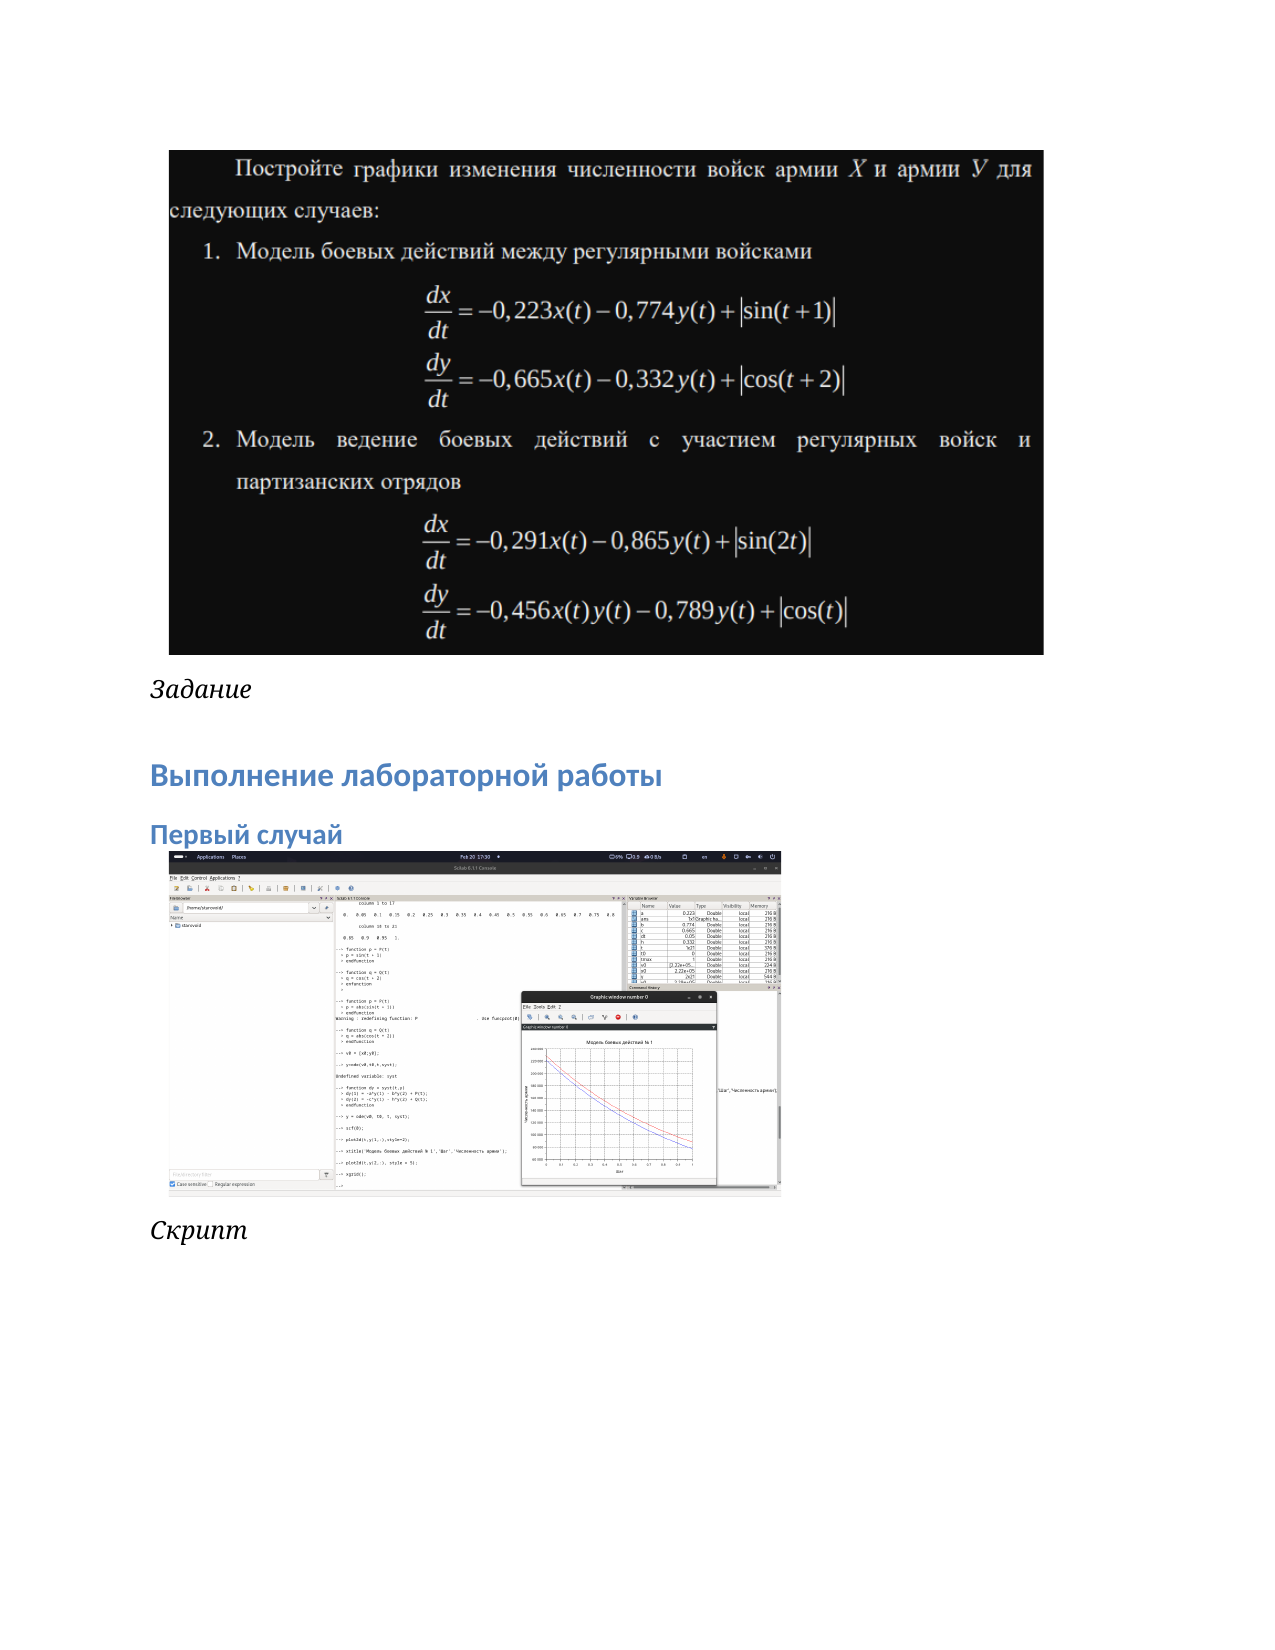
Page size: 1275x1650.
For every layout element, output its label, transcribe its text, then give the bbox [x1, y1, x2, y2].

subtitle Первый случай [150, 816, 1125, 852]
picture [168, 150, 1044, 655]
subtitle Выполнение лабораторной работы [150, 754, 1125, 795]
text Скрипт [150, 1217, 1125, 1246]
text Задание [150, 676, 1125, 704]
picture [168, 851, 782, 1197]
